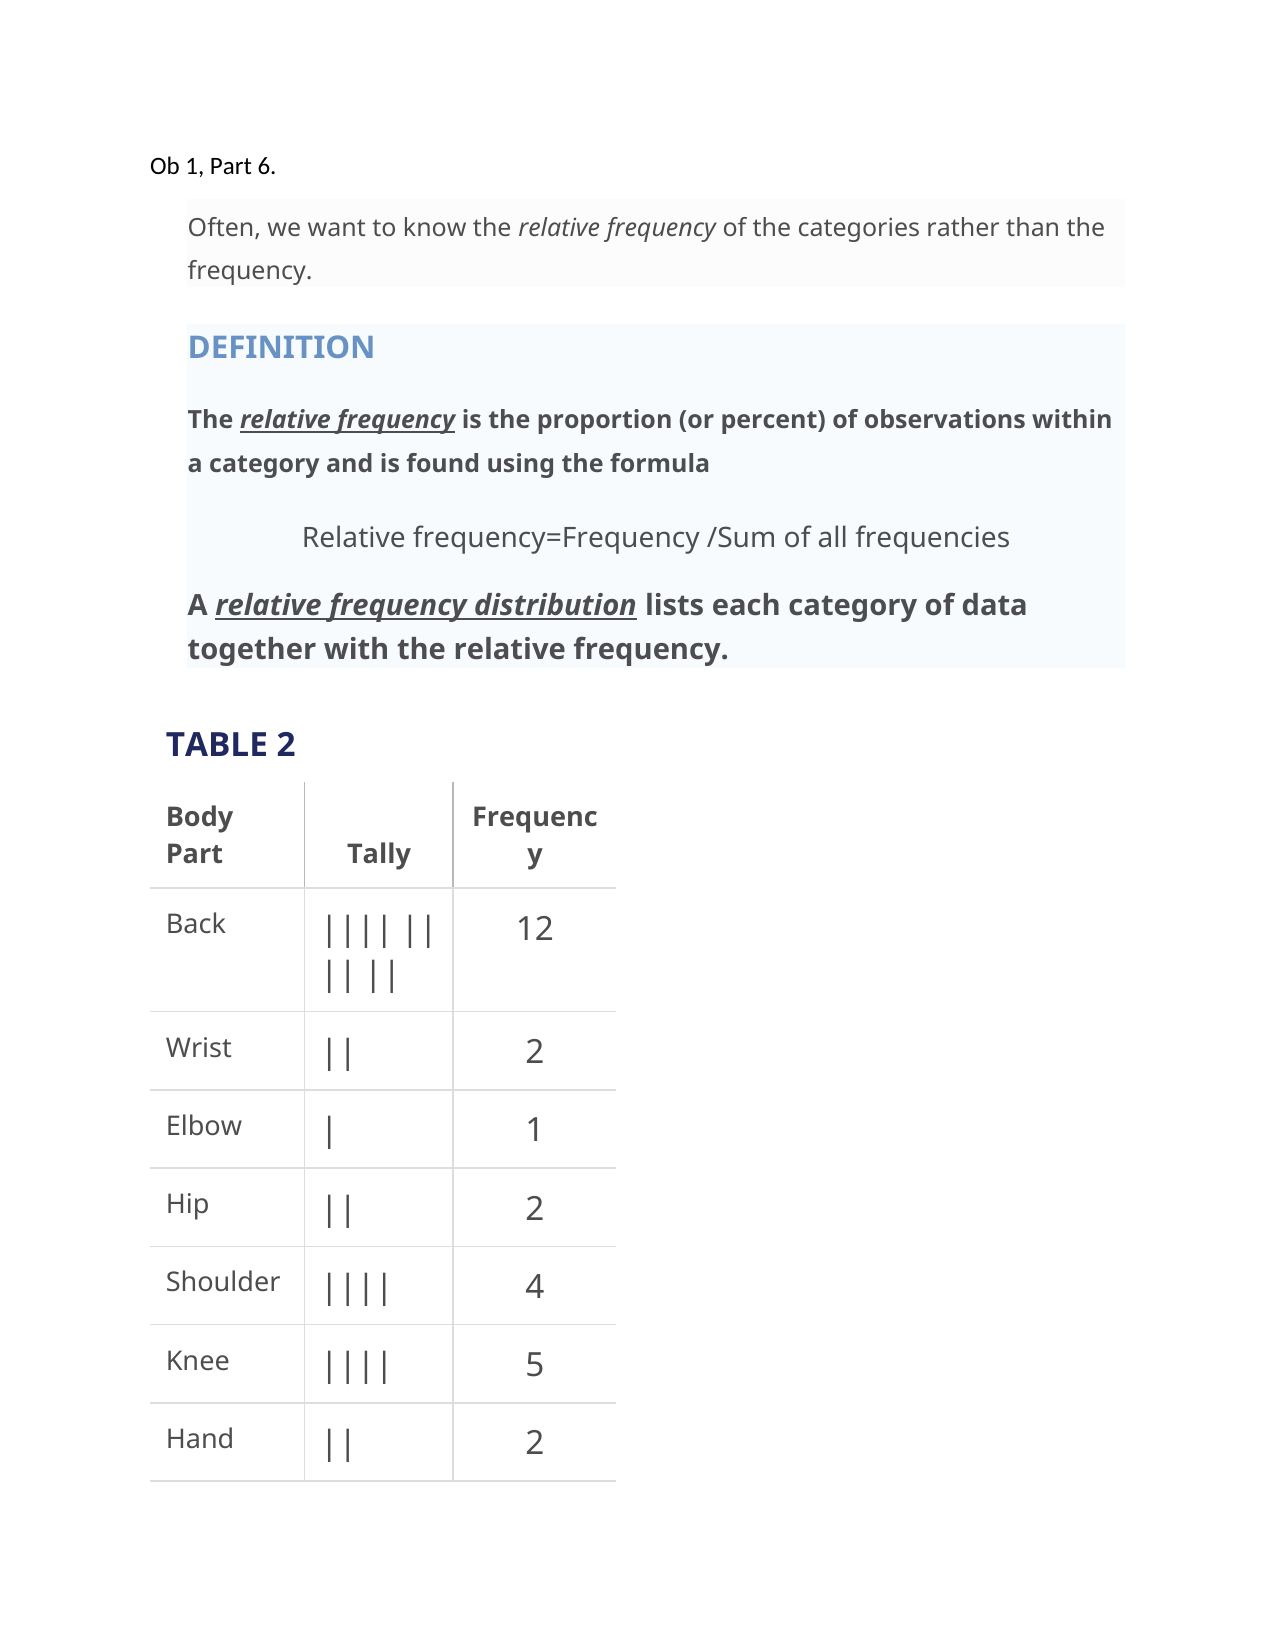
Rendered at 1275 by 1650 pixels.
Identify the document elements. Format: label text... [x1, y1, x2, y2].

table_cell 2 [454, 1012, 616, 1089]
table_cell || [305, 1169, 452, 1246]
text DEFINITION [187, 324, 1125, 367]
text Relative frequency=Frequency /Sum of all frequencies [187, 517, 1125, 556]
table_cell 2 [454, 1169, 616, 1246]
table_cell 5 [454, 1325, 616, 1402]
table_cell |||| |||| || [305, 889, 452, 1011]
text The relative frequency is the proportion (or percent) of observations within a category and is found using the formula [187, 392, 1125, 480]
table_cell || [305, 1012, 452, 1089]
table_cell Shoulder [150, 1247, 304, 1324]
table_cell 1 [454, 1091, 616, 1167]
text A relative frequency distribution lists each category of data together with the relative frequency. [187, 581, 1125, 668]
table_cell Hip [150, 1169, 304, 1246]
table_cell |||| [305, 1325, 452, 1402]
table_header TABLE 2 [150, 706, 616, 782]
table_cell || [305, 1404, 452, 1480]
table_cell |||| [305, 1247, 452, 1324]
table_cell 2 [454, 1404, 616, 1480]
table_cell 4 [454, 1247, 616, 1324]
table_cell Body Part [150, 782, 304, 887]
text Often, we want to know the relative frequency of the categories rather than the frequency. [187, 199, 1125, 287]
table_cell Hand [150, 1404, 304, 1480]
text Ob 1, Part 6. [150, 150, 1125, 181]
table_cell Tally [305, 782, 452, 887]
table_cell Back [150, 889, 304, 1011]
table_cell 12 [454, 889, 616, 1011]
table_cell Knee [150, 1325, 304, 1402]
table_cell Wrist [150, 1012, 304, 1089]
table_cell Elbow [150, 1091, 304, 1167]
table_cell Frequency [454, 782, 616, 887]
table_cell | [305, 1091, 452, 1167]
